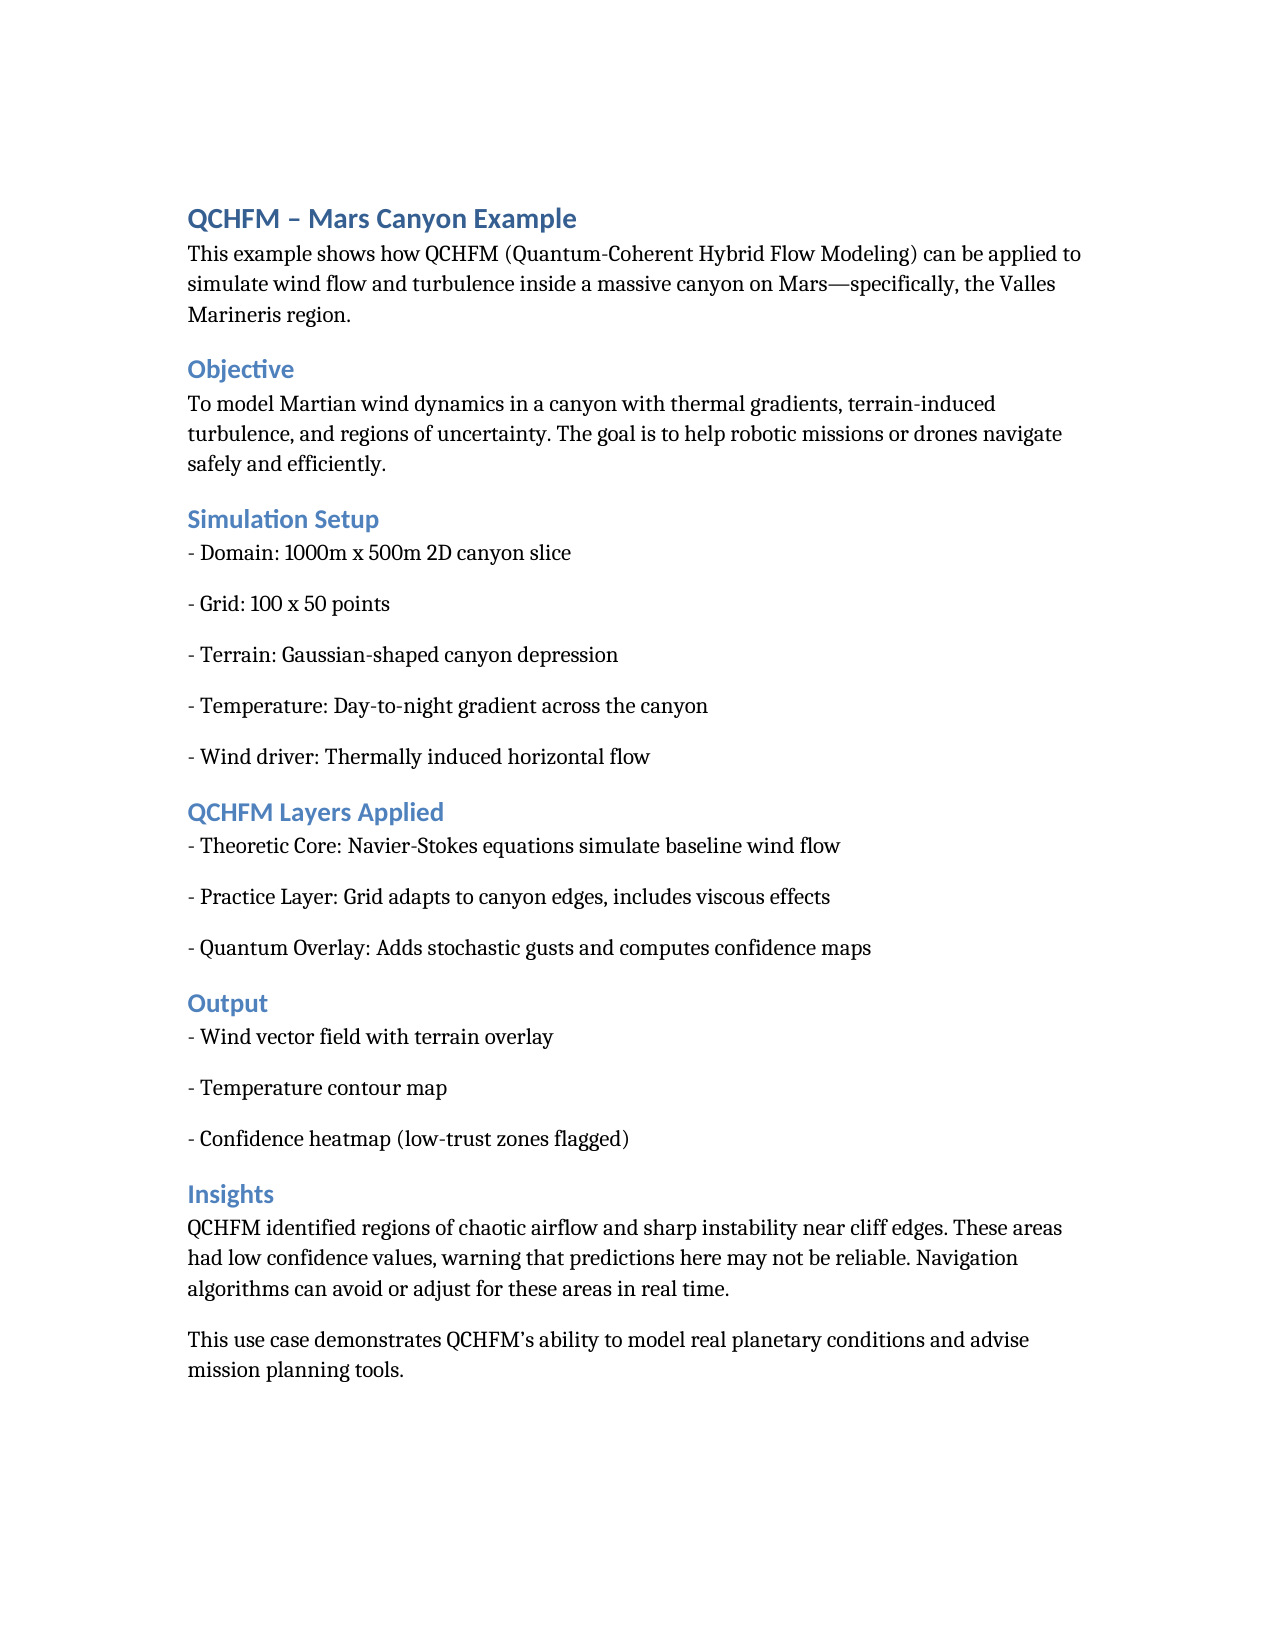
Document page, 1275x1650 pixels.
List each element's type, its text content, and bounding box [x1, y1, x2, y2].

text - Wind driver: Thermally induced horizontal flow [187, 744, 1087, 770]
text QCHFM identified regions of chaotic airflow and sharp instability near cliff edges. These areas had low confidence values, warning that predictions here may not be reliable. Navigation algorithms can avoid or adjust for these areas in real time. [187, 1215, 1087, 1302]
text - Confidence heatmap (low-trust zones flagged) [187, 1126, 1087, 1152]
text - Temperature: Day-to-night gradient across the canyon [187, 693, 1087, 719]
text - Domain: 1000m x 500m 2D canyon slice [187, 540, 1087, 566]
subtitle Insights [187, 1177, 1087, 1210]
text - Theoretic Core: Navier-Stokes equations simulate baseline wind flow [187, 833, 1087, 859]
subtitle QCHFM Layers Applied [187, 795, 1087, 828]
text - Practice Layer: Grid adapts to canyon edges, includes viscous effects [187, 884, 1087, 910]
text - Grid: 100 x 50 points [187, 591, 1087, 617]
text - Temperature contour map [187, 1075, 1087, 1101]
subtitle QCHFM – Mars Canyon Example [187, 200, 1087, 236]
text This example shows how QCHFM (Quantum-Coherent Hybrid Flow Modeling) can be applied to simulate wind flow and turbulence inside a massive canyon on Mars—specifically, the Valles Marineris region. [187, 241, 1087, 328]
subtitle Simulation Setup [187, 502, 1087, 535]
subtitle Objective [187, 352, 1087, 385]
text This use case demonstrates QCHFM’s ability to model real planetary conditions and advise mission planning tools. [187, 1326, 1087, 1383]
text - Wind vector field with terrain overlay [187, 1024, 1087, 1050]
text - Terrain: Gaussian-shaped canyon depression [187, 642, 1087, 668]
text To model Martian wind dynamics in a canyon with thermal gradients, terrain-induced turbulence, and regions of uncertainty. The goal is to help robotic missions or drones navigate safely and efficiently. [187, 390, 1087, 477]
subtitle Output [187, 986, 1087, 1019]
text - Quantum Overlay: Adds stochastic gusts and computes confidence maps [187, 935, 1087, 961]
